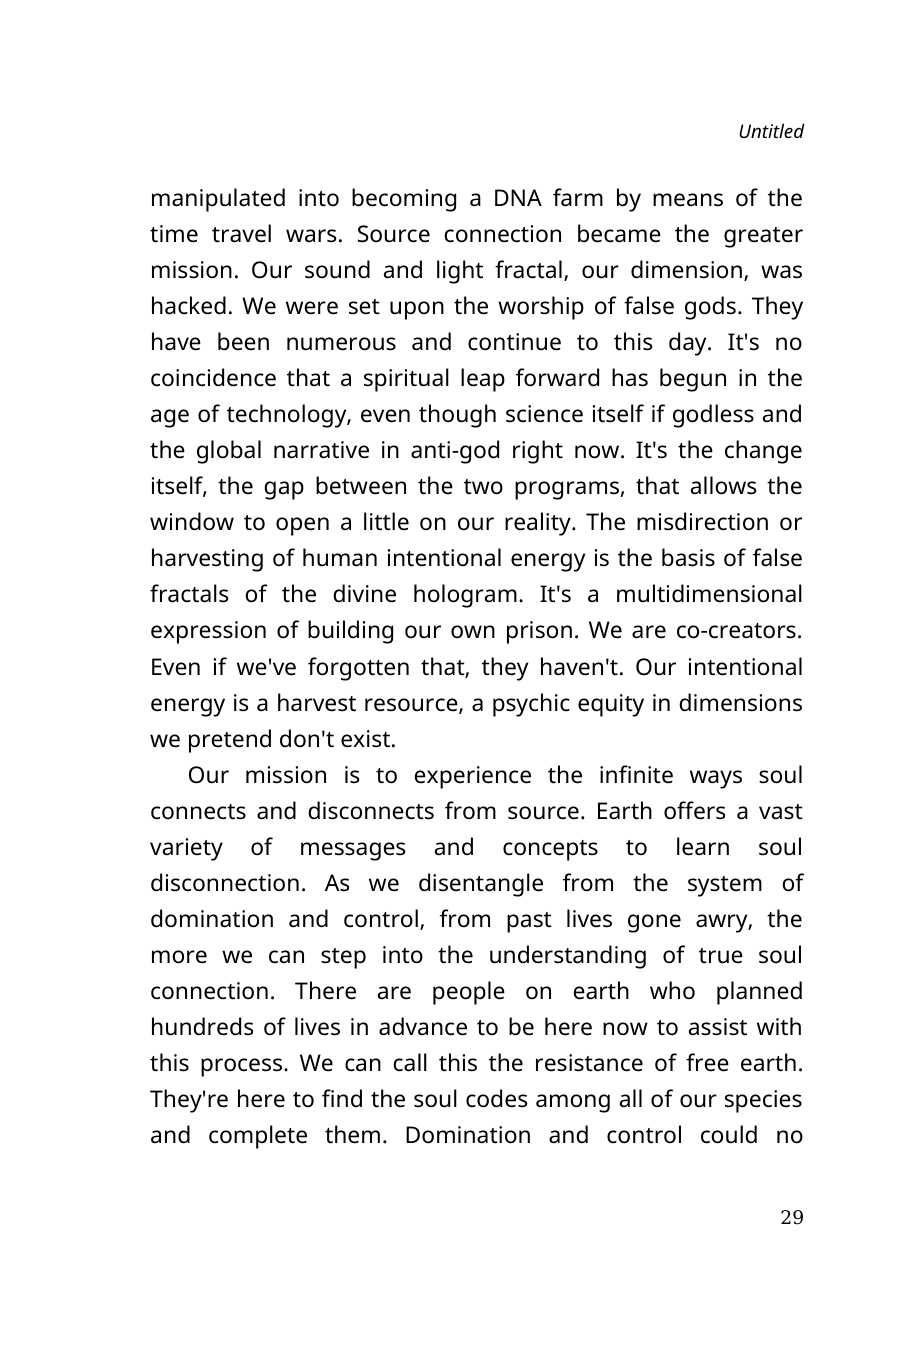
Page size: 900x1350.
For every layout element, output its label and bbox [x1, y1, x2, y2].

text [150, 177, 804, 754]
text [150, 754, 804, 1150]
